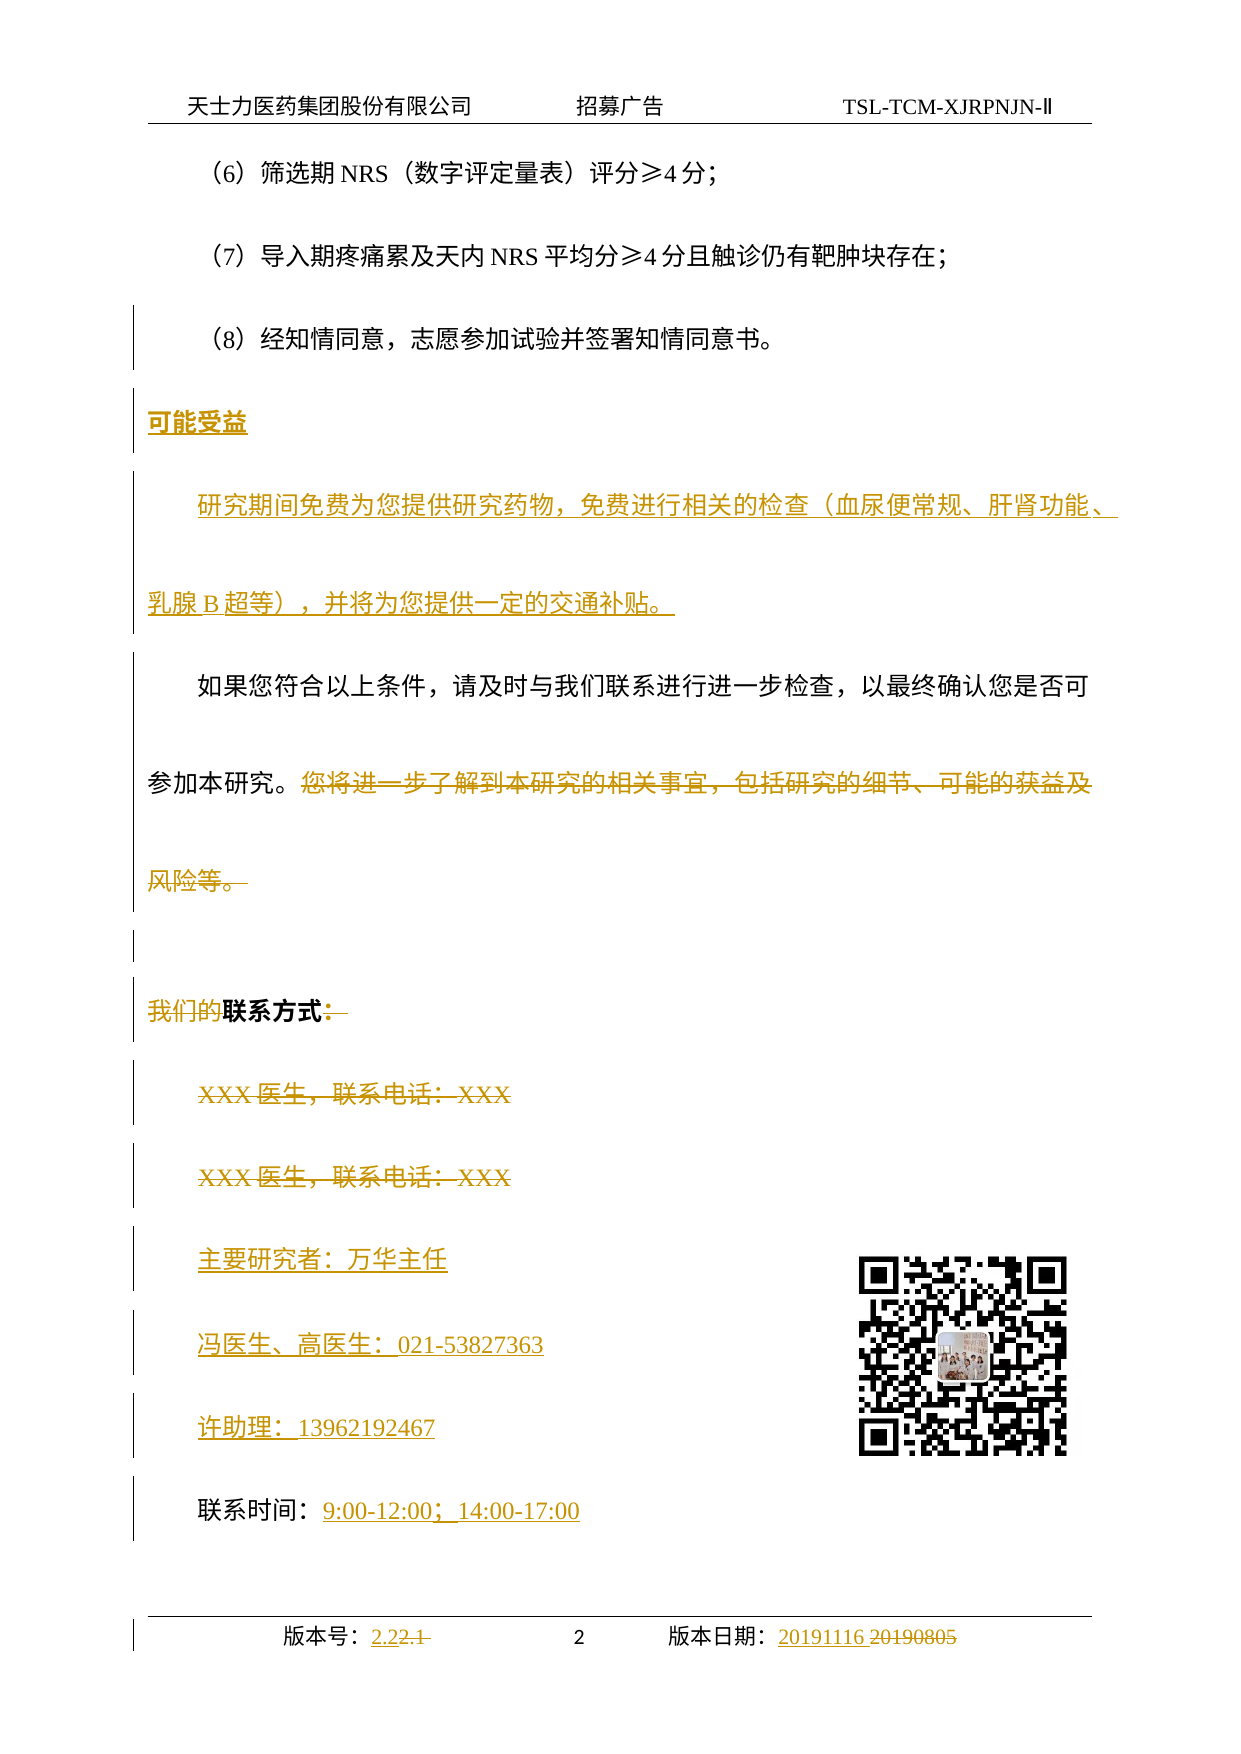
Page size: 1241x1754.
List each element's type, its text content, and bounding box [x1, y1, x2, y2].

text （7）导入期疼痛累及天内NRS平均分≥4分且触诊仍有靶肿块存在； [148, 222, 1092, 287]
text 联系方式 [148, 977, 1092, 1042]
text （8）经知情同意，志愿参加试验并签署知情同意书。 [148, 305, 1092, 370]
text 如果您符合以上条件，请及时与我们联系进行进一步检查，以最终确认您是否可参加本研究。 [148, 652, 1092, 912]
text 联系时间： [148, 1476, 1092, 1541]
picture [842, 1241, 1083, 1472]
text （6）筛选期NRS（数字评定量表）评分≥4分； [148, 139, 1092, 204]
